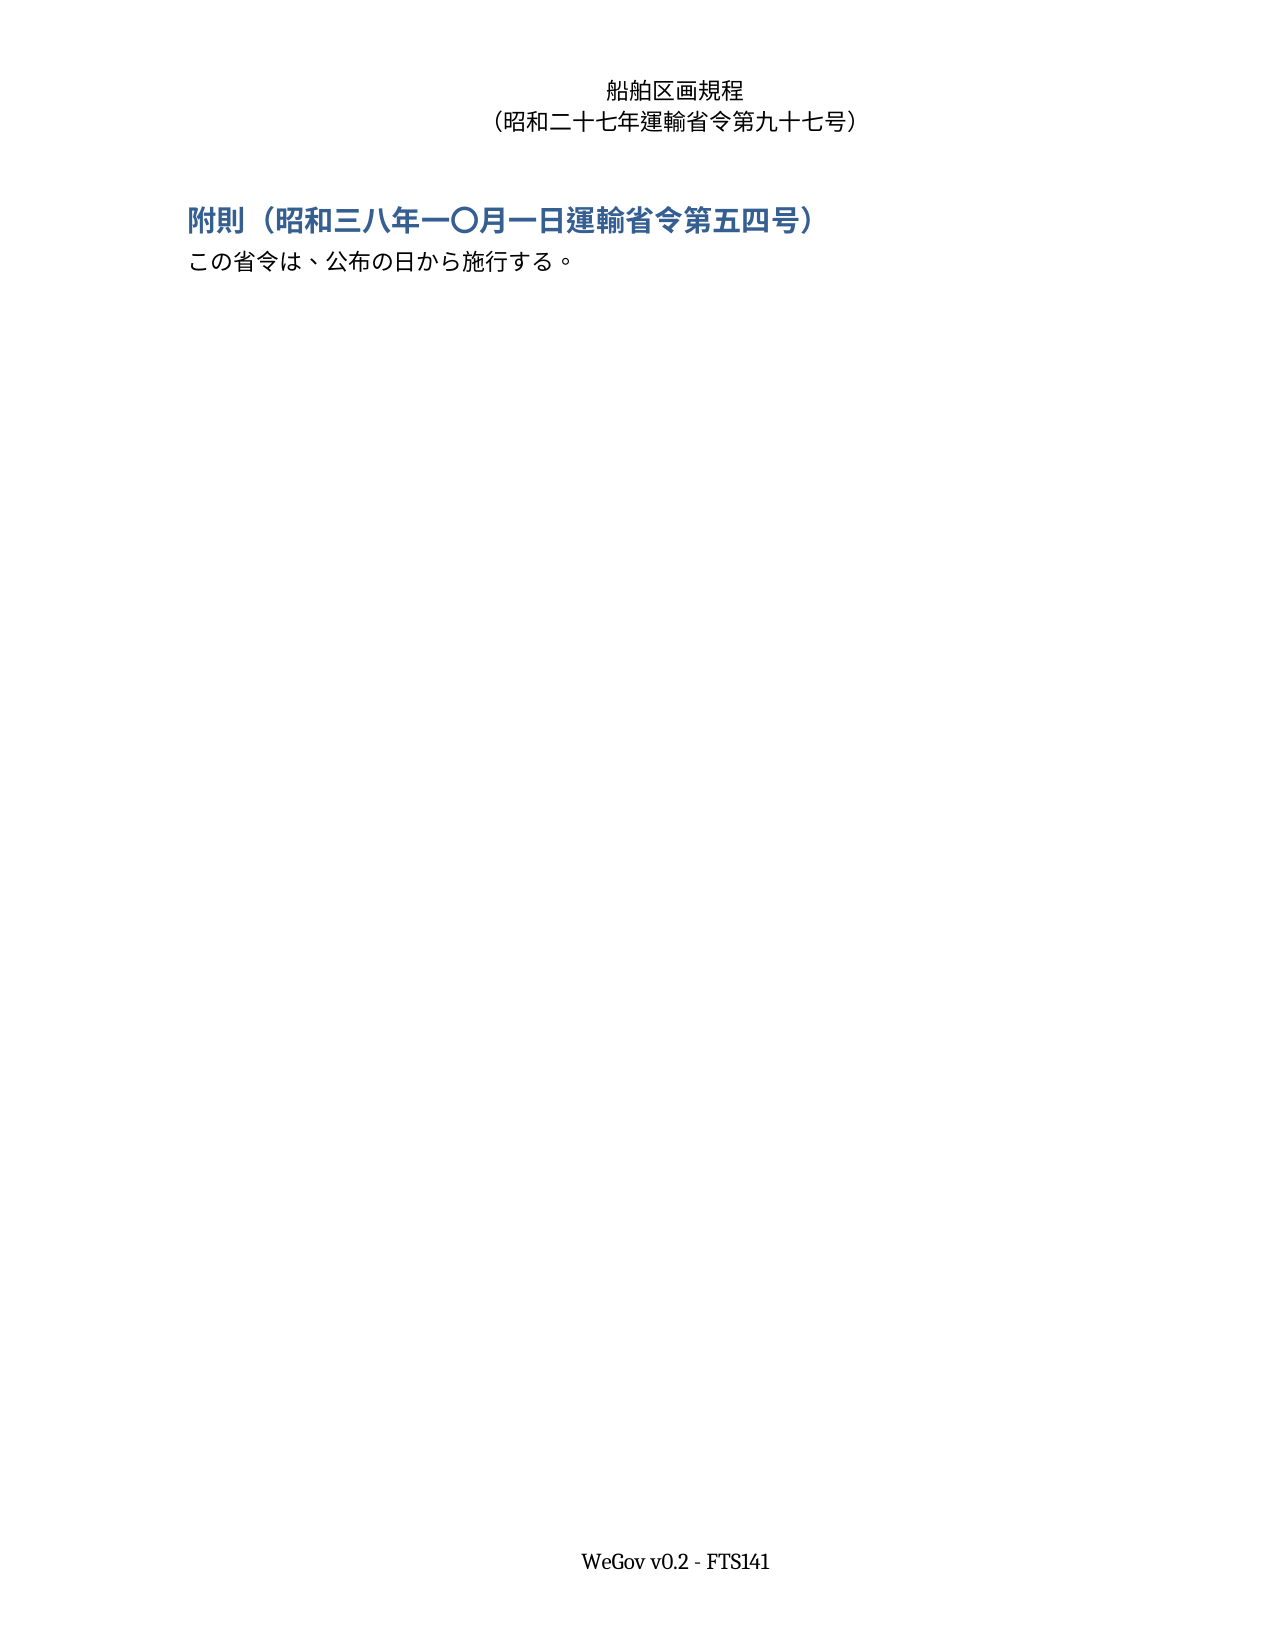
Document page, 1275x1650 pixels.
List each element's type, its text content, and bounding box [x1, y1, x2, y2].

subtitle 附則（昭和三八年一〇月一日運輸省令第五四号） [187, 200, 1087, 240]
text この省令は、公布の日から施行する。 [187, 246, 1087, 277]
